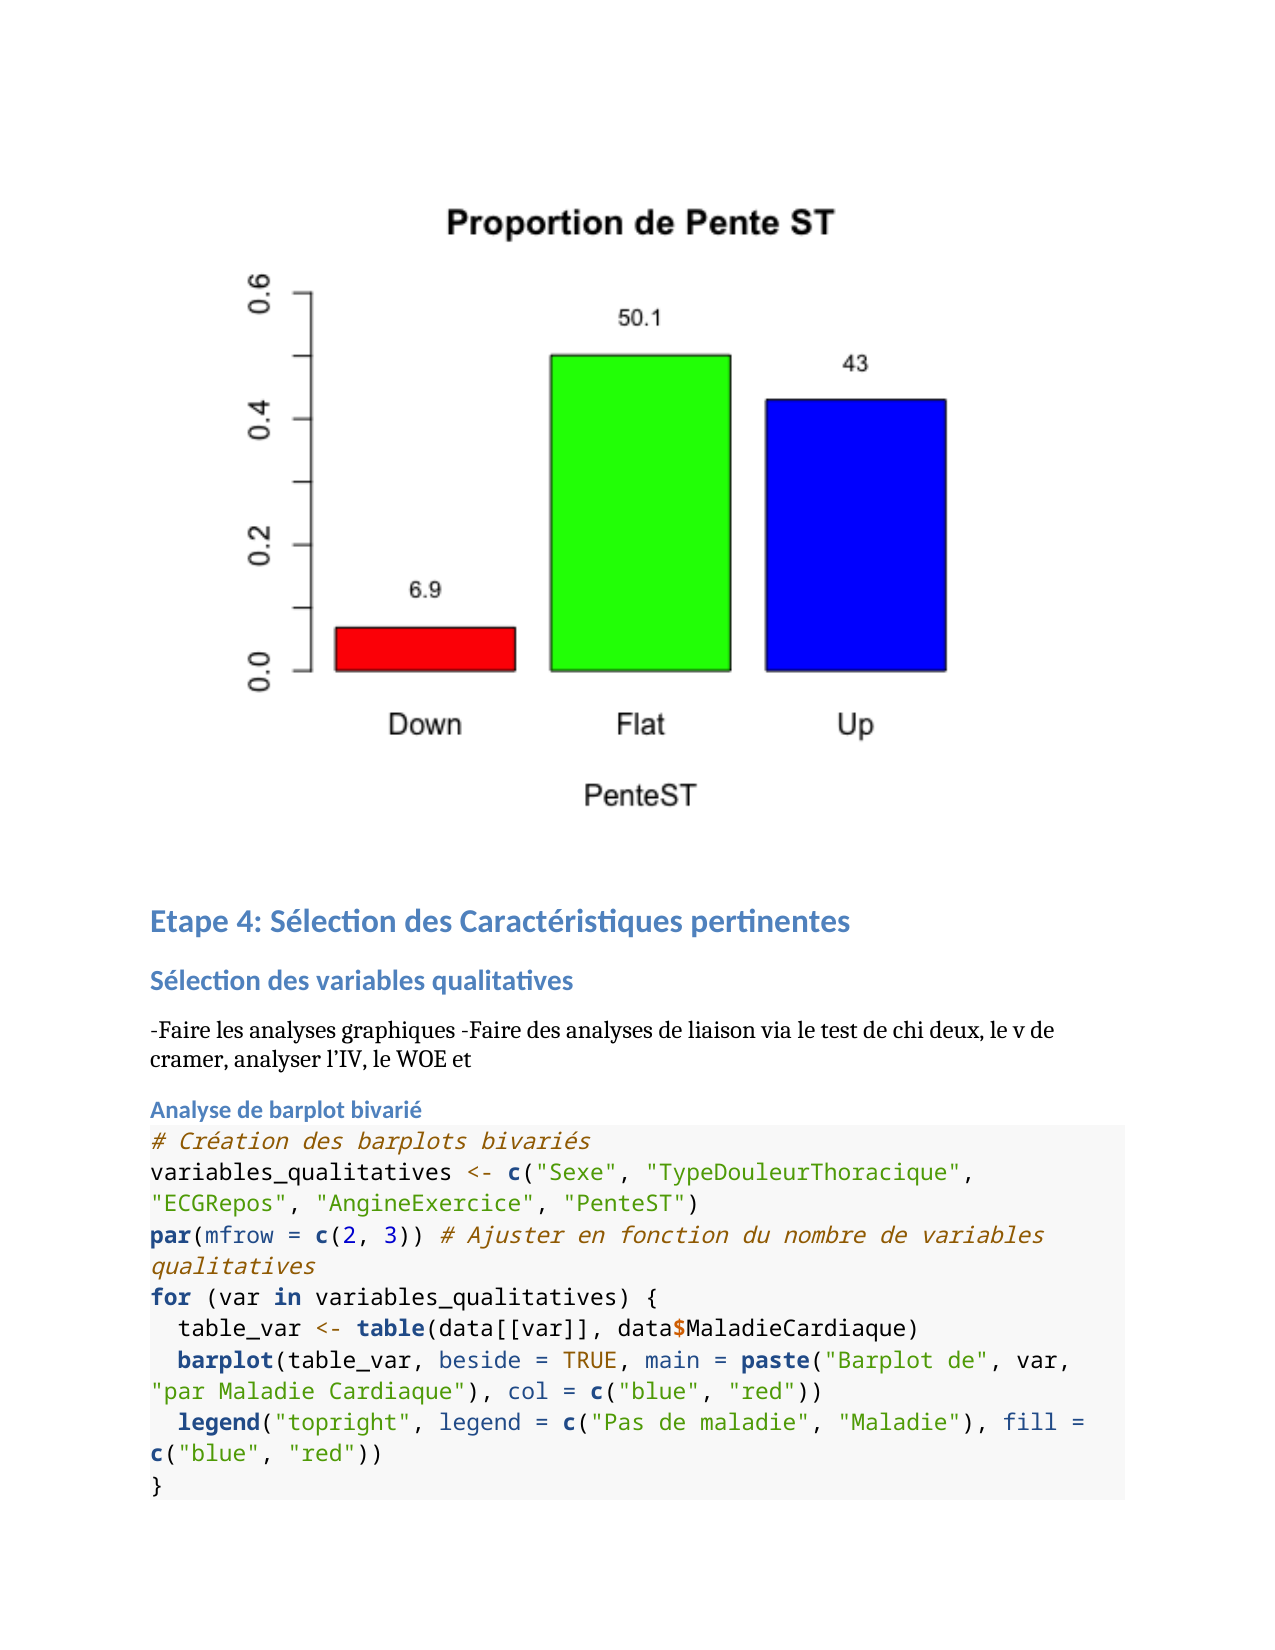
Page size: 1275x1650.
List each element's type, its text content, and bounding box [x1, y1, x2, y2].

text # Création des barplots bivariés variables_qualitatives <- c("Sexe", "TypeDouleurThoracique", "ECGRepos", "AngineExercice", "PenteST") par(mfrow = c(2, 3)) # Ajuster en fonction du nombre de variables qualitatives for (var in variables_qualitatives) { table_var <- table(data[[var]], data$MaladieCardiaque) barplot(table_var, beside = TRUE, main = paste("Barplot de", var, "par Maladie Cardiaque"), col = c("blue", "red")) legend("topright", legend = c("Pas de maladie", "Maladie"), fill = c("blue", "red")) } [150, 1125, 1125, 1500]
subtitle Etape 4: Sélection des Caractéristiques pertinentes [150, 900, 1125, 941]
subtitle Analyse de barplot bivarié [150, 1094, 1125, 1125]
subtitle Sélection des variables qualitatives [150, 962, 1125, 997]
text -Faire les analyses graphiques -Faire des analyses de liaison via le test de chi deux, le v de cramer, analyser l’IV, le WOE et [150, 1016, 1125, 1073]
picture [168, 150, 1044, 850]
